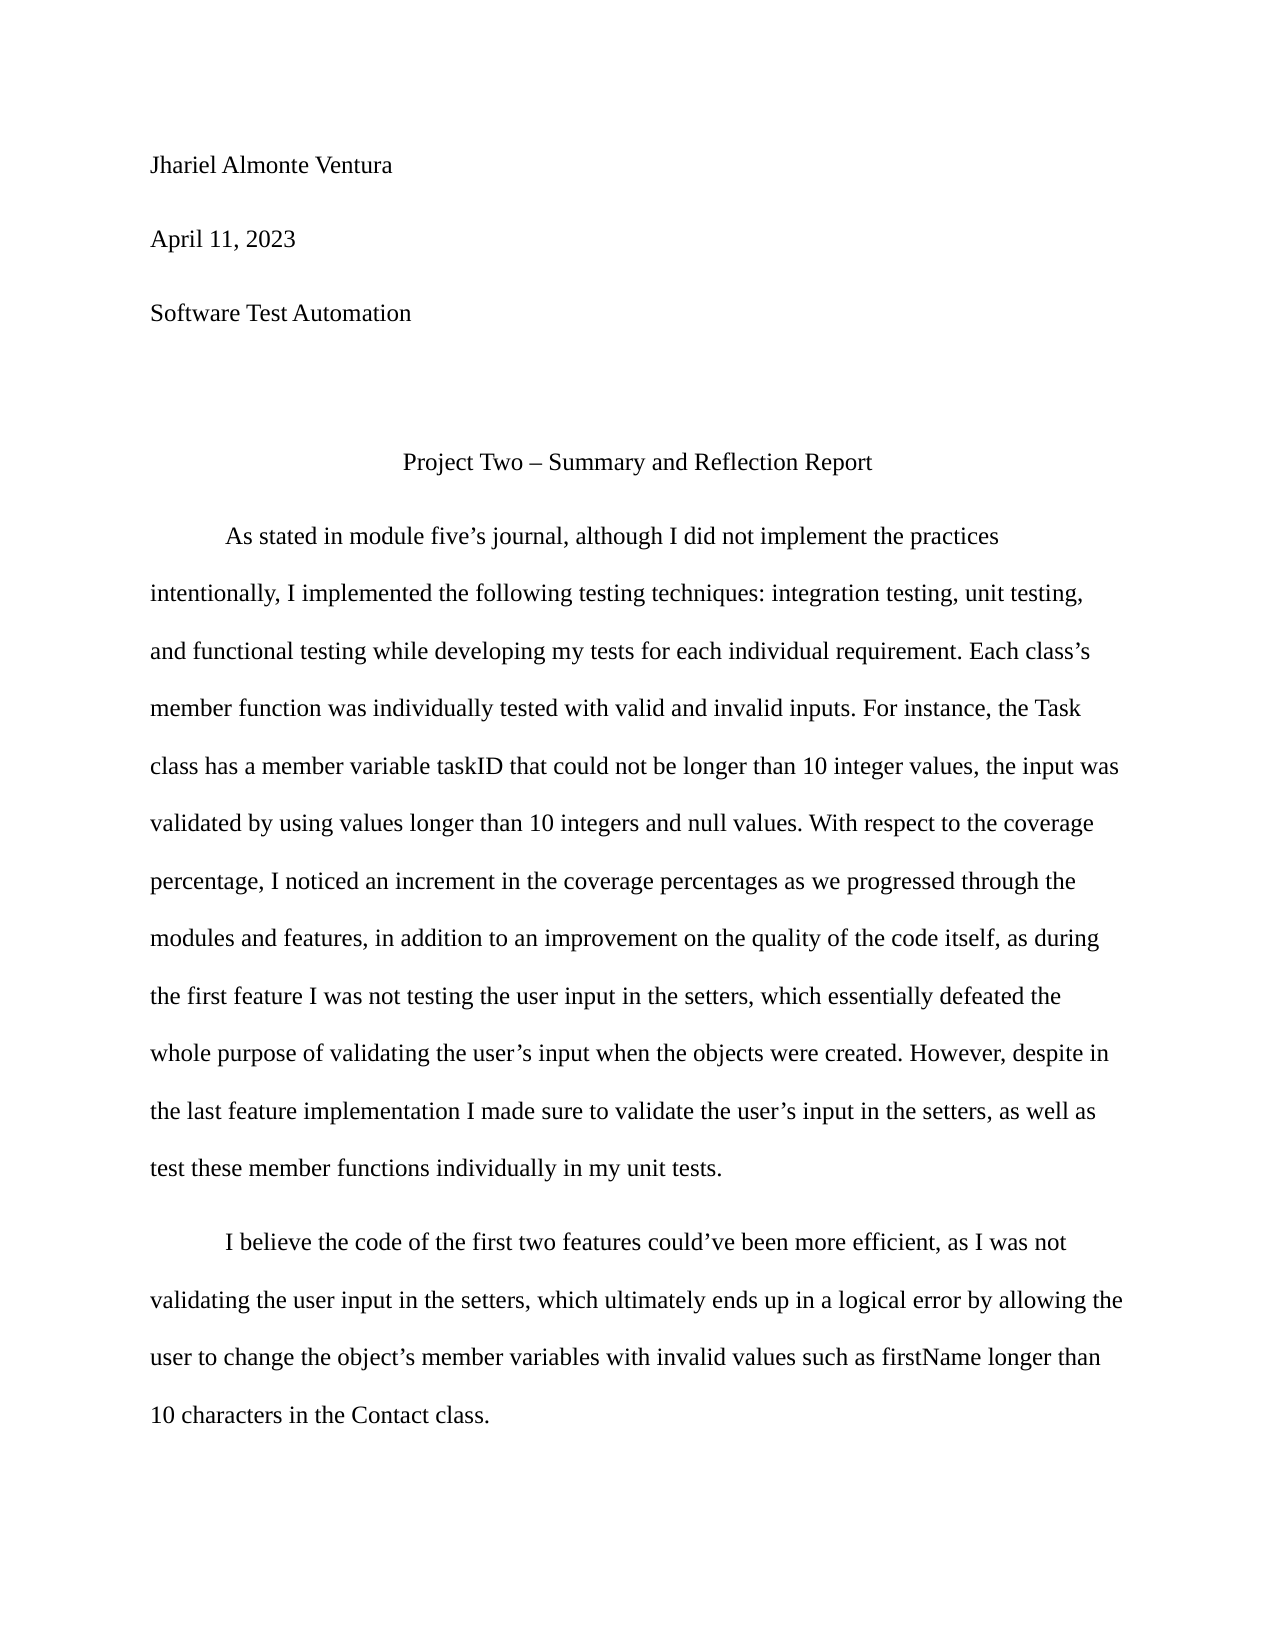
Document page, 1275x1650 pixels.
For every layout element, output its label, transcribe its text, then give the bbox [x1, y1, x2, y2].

text April 11, 2023 [150, 224, 1125, 253]
text Jhariel Almonte Ventura [150, 150, 1125, 179]
text As stated in module five’s journal, although I did not implement the practices intentionally, I implemented the following testing techniques: integration testing, unit testing, and functional testing while developing my tests for each individual requirement. Each class’s member function was individually tested with valid and invalid inputs. For instance, the Task class has a member variable taskID that could not be longer than 10 integer values, the input was validated by using values longer than 10 integers and null values. With respect to the coverage percentage, I noticed an increment in the coverage percentages as we progressed through the modules and features, in addition to an improvement on the quality of the code itself, as during the first feature I was not testing the user input in the setters, which essentially defeated the whole purpose of validating the user’s input when the objects were created. However, despite in the last feature implementation I made sure to validate the user’s input in the setters, as well as test these member functions individually in my unit tests. [150, 521, 1125, 1182]
text Software Test Automation [150, 298, 1125, 327]
text I believe the code of the first two features could’ve been more efficient, as I was not validating the user input in the setters, which ultimately ends up in a logical error by allowing the user to change the object’s member variables with invalid values such as firstName longer than 10 characters in the Contact class. [150, 1227, 1125, 1429]
text Project Two – Summary and Reflection Report [150, 447, 1125, 475]
